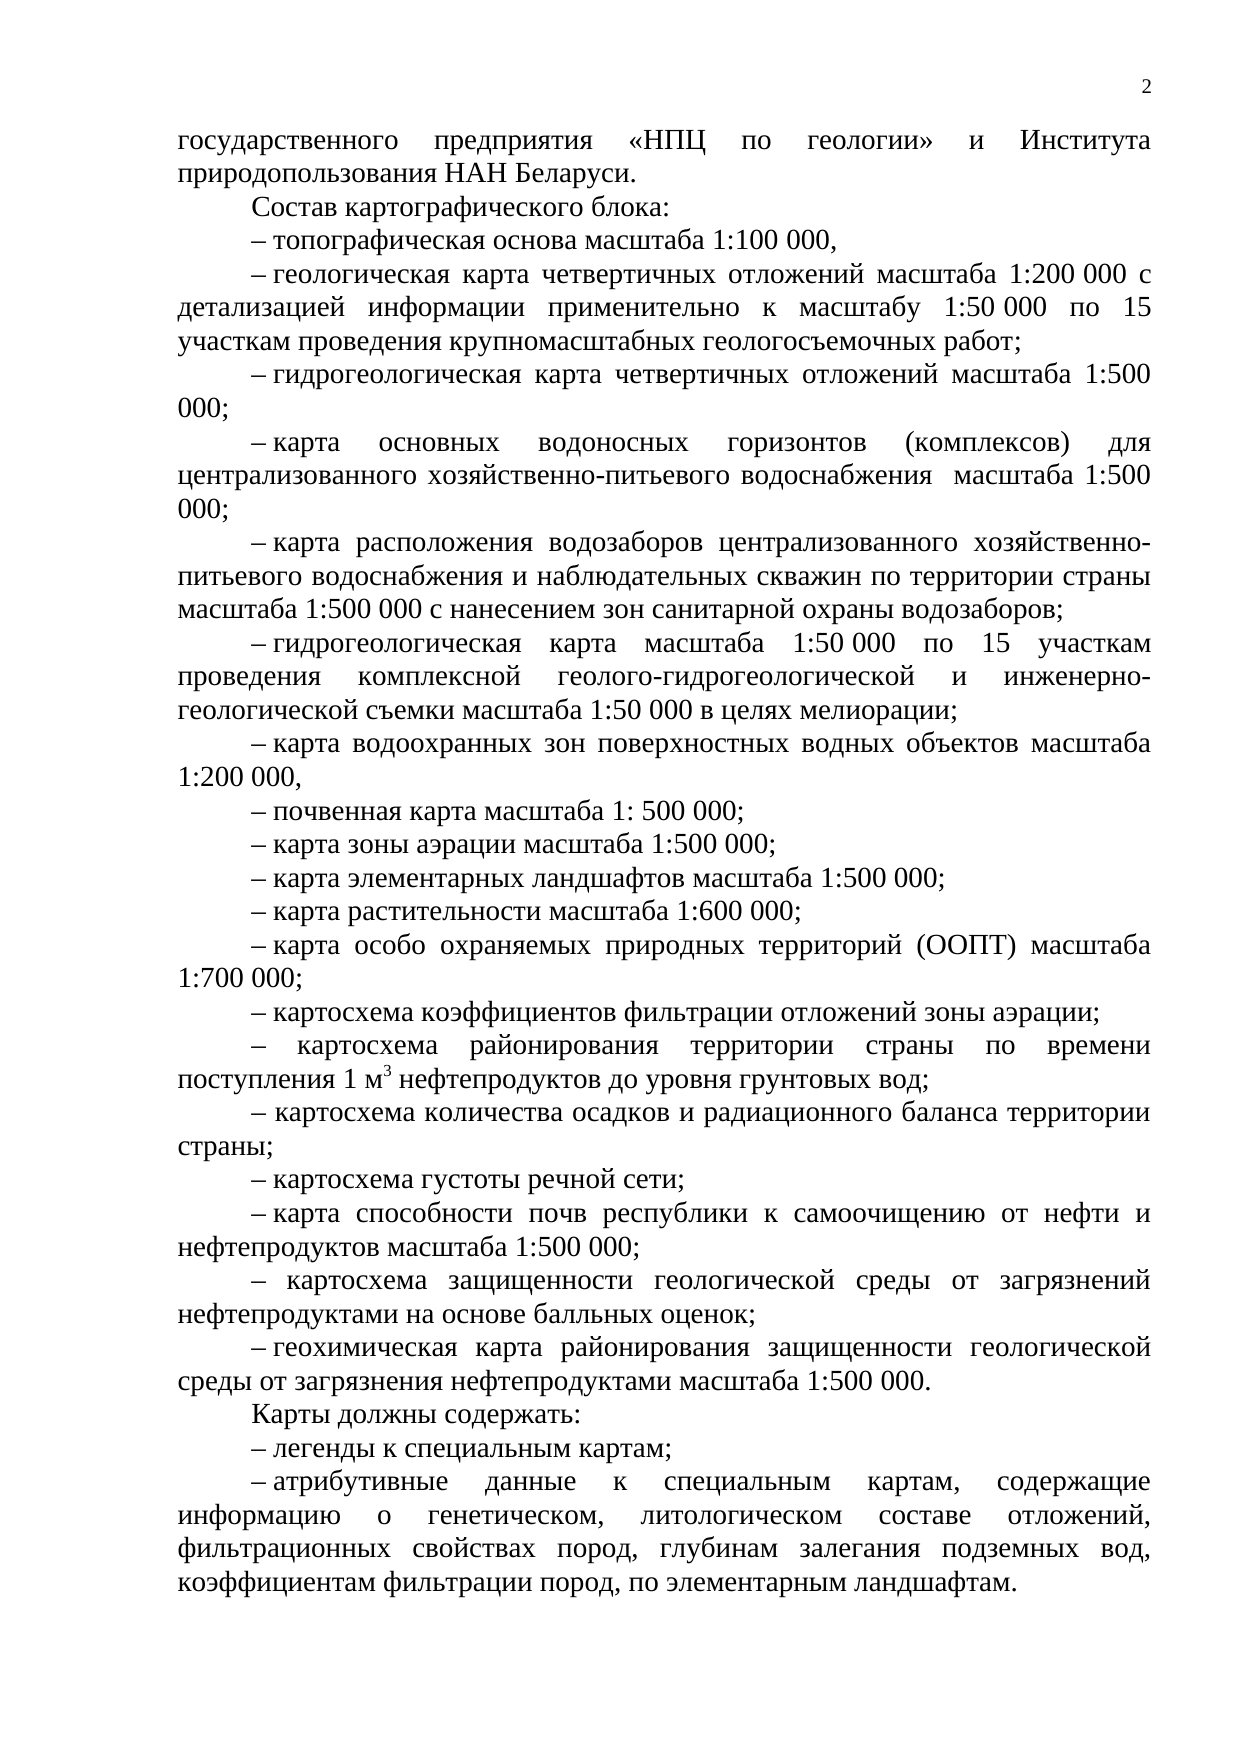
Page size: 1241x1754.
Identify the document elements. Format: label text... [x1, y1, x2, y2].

text – карта расположения водозаборов централизованного хозяйственно-питьевого водоснабжения и наблюдательных скважин по территории страны масштаба 1:500 000 с нанесением зон санитарной охраны водозаборов; [177, 524, 1152, 625]
text – картосхема районирования территории страны по времени поступления нефтепродуктов до уровня грунтовых вод; [177, 1027, 1152, 1094]
text – топографическая основа масштаба 1:100 000, [177, 222, 1152, 256]
text – гидрогеологическая карта четвертичных отложений масштаба 1:500 000; [177, 357, 1152, 424]
text – геохимическая карта районирования защищенности геологической среды от загрязнения нефтепродуктами масштаба 1:500 000. [177, 1329, 1152, 1396]
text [177, 122, 1152, 189]
text Карты должны содержать: [177, 1396, 1152, 1430]
text – карта особо охраняемых природных территорий (ООПТ) масштаба 1:700 000; [177, 927, 1152, 994]
text – карта основных водоносных горизонтов (комплексов) для централизованного хозяйственно-питьевого водоснабжения масштаба 1:500 000; [177, 424, 1152, 524]
text – картосхема коэффициентов фильтрации отложений зоны аэрации; [177, 994, 1152, 1027]
text – атрибутивные данные к специальным картам, содержащие информацию о генетическом, литологическом составе отложений, фильтрационных свойствах пород, глубинам залегания подземных вод, коэффициентам фильтрации пород, по элементарным ландшафтам. [177, 1463, 1152, 1598]
text – карта водоохранных зон поверхностных водных объектов масштаба 1:200 000, [177, 726, 1152, 793]
text – почвенная карта масштаба 1: 500 000; [251, 793, 1152, 826]
text – картосхема количества осадков и радиационного баланса территории страны; [177, 1094, 1152, 1162]
text – карта зоны аэрации масштаба 1:500 000; [177, 826, 1152, 860]
text Состав картографического блока: [177, 189, 1152, 222]
text – геологическая карта четвертичных отложений масштаба 1:200 000 с детализацией информации применительно к масштабу 1:50 000 по 15 участкам проведения крупномасштабных геологосъемочных работ; [177, 256, 1152, 357]
text – легенды к специальным картам; [177, 1430, 1152, 1463]
text – карта элементарных ландшафтов масштаба 1:500 000; [177, 860, 1152, 893]
text – картосхема защищенности геологической среды от загрязнений нефтепродуктами на основе балльных оценок; [177, 1262, 1152, 1329]
text – картосхема густоты речной сети; [177, 1162, 1152, 1195]
text – гидрогеологическая карта масштаба 1:50 000 по 15 участкам проведения комплексной геолого-гидрогеологической и инженерно-геологической съемки масштаба 1:50 000 в целях мелиорации; [177, 625, 1152, 726]
text – карта растительности масштаба 1:600 000; [177, 893, 1152, 927]
text – карта способности почв республики к самоочищению от нефти и нефтепродуктов масштаба 1:500 000; [177, 1195, 1152, 1262]
